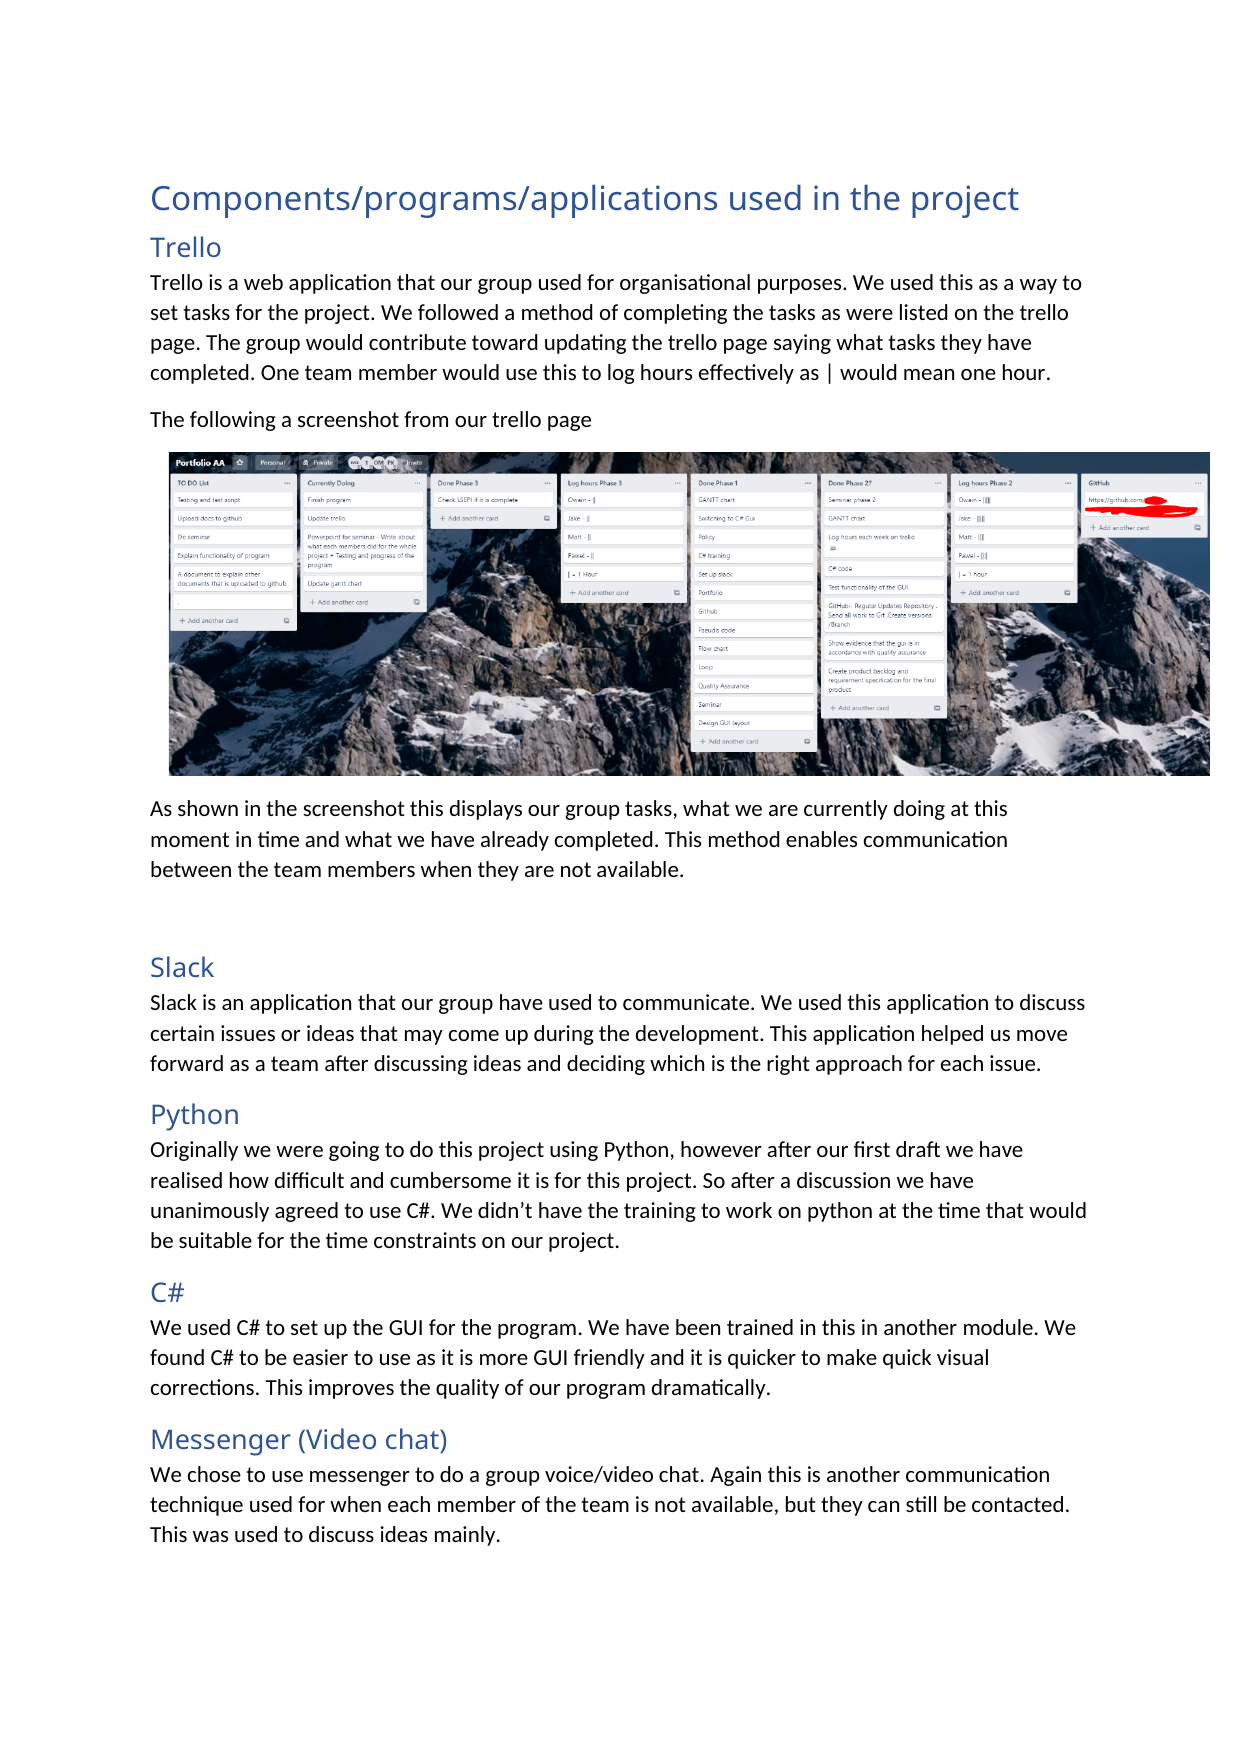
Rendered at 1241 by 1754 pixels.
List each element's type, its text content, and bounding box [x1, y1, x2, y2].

subtitle Messenger (Video chat) [150, 1420, 1090, 1457]
text We used C# to set up the GUI for the program. We have been trained in this in another module. We found C# to be easier to use as it is more GUI friendly and it is quicker to make quick visual corrections. This improves the quality of our program dramatically. [150, 1313, 1090, 1401]
subtitle Python [150, 1096, 1090, 1133]
subtitle Slack [150, 949, 1090, 986]
text As shown in the screenshot this displays our group tasks, what we are currently doing at this moment in time and what we have already completed. This method enables communication between the team members when they are not available. [150, 794, 1090, 883]
subtitle Components/programs/applications used in the project [150, 175, 1090, 220]
text Originally we were going to do this project using Python, however after our first draft we have realised how difficult and cumbersome it is for this project. So after a discussion we have unanimously agreed to use C#. We didn’t have the training to work on python at the time that would be suitable for the time constraints on our project. [150, 1136, 1090, 1254]
text Slack is an application that our group have used to communicate. We used this application to discuss certain issues or ideas that may come up during the development. This application helped us move forward as a team after discussing ideas and deciding which is the right approach for each issue. [150, 988, 1090, 1077]
subtitle C# [150, 1273, 1090, 1310]
text Trello is a web application that our group used for organisational purposes. We used this as a way to set tasks for the project. We followed a method of completing the tasks as were listed on the trello page. The group would contribute toward updating the trello page saying what tasks they have completed. One team member would use this to log hours effectively as | would mean one hour. [150, 268, 1090, 387]
text We chose to use messenger to do a group voice/video chat. Again this is another communication technique used for when each member of the team is not available, but they can still be contacted. This was used to discuss ideas mainly. [150, 1460, 1090, 1548]
text The following a screenshot from our trello page [150, 405, 1090, 433]
subtitle Trello [150, 228, 1090, 265]
